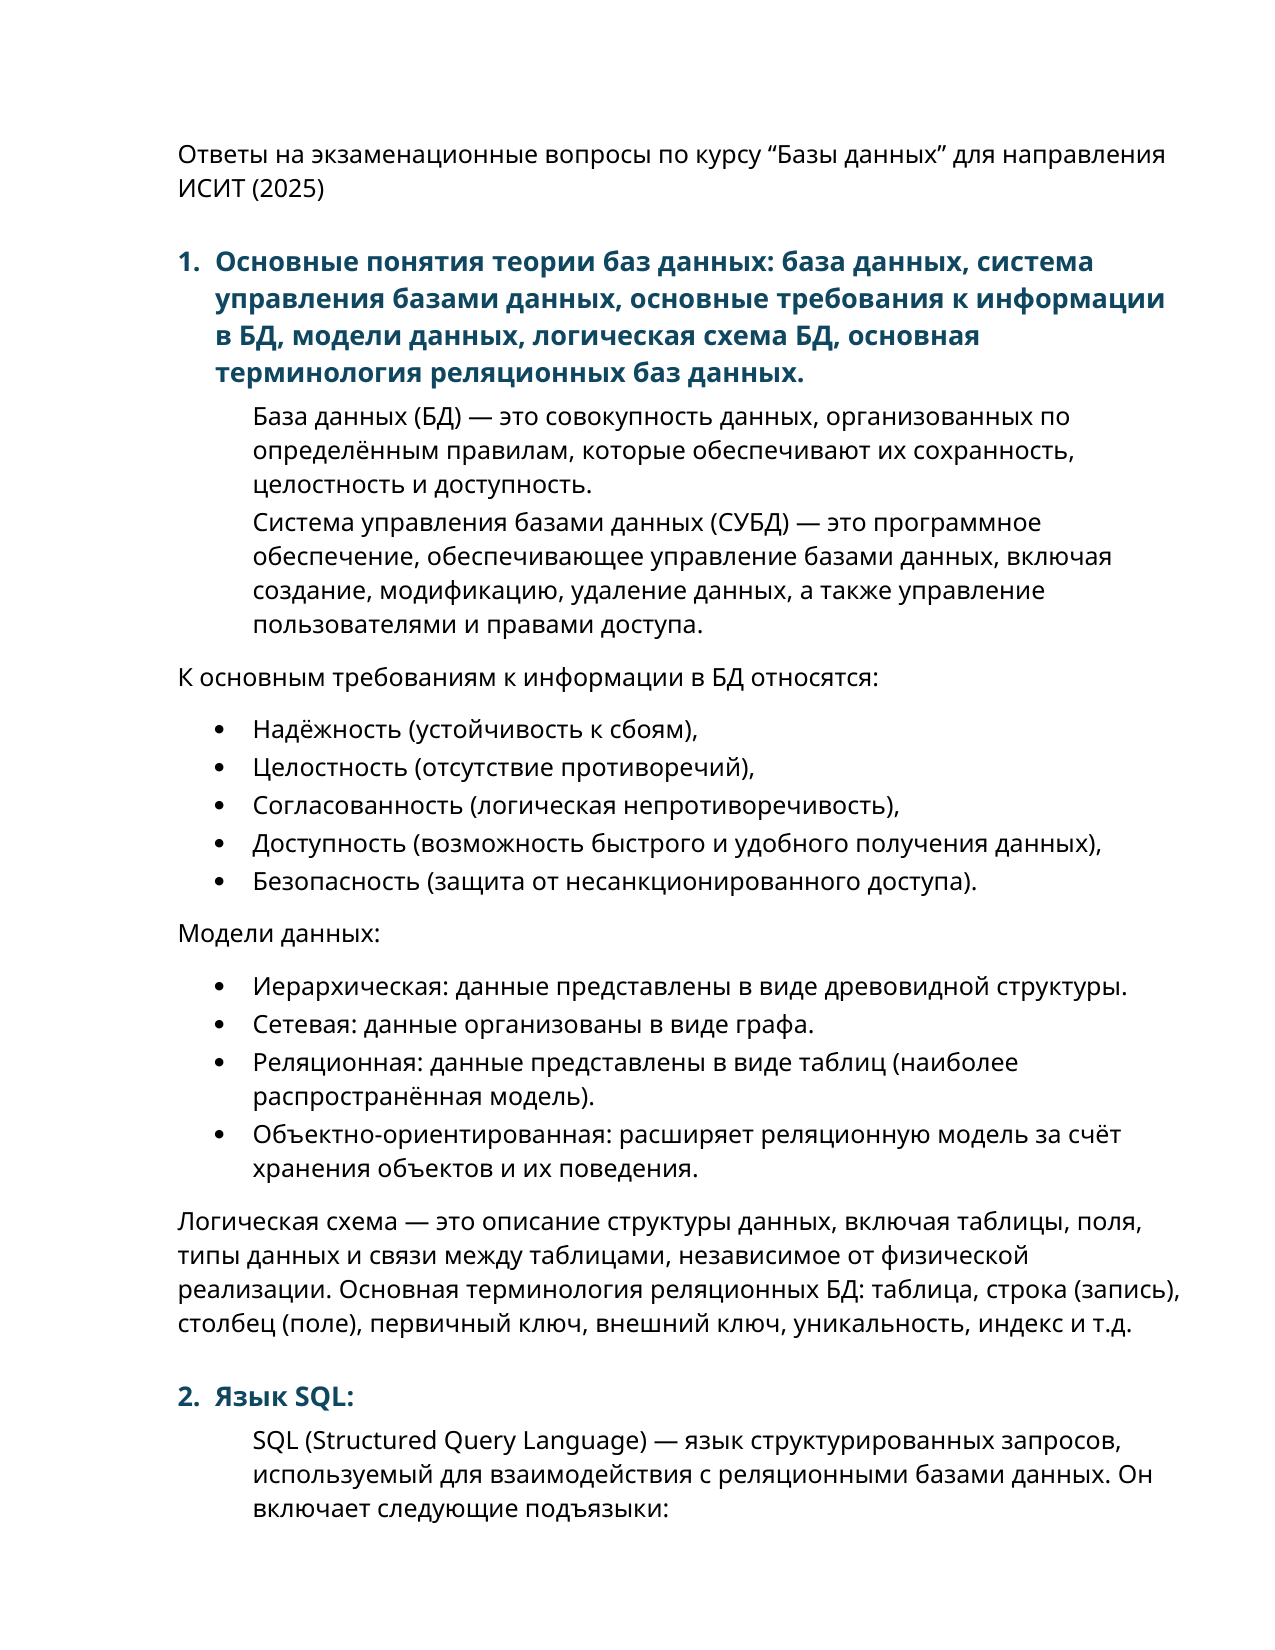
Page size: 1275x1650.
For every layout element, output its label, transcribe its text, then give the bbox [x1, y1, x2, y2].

text Логическая схема — это описание структуры данных, включая таблицы, поля, типы данных и связи между таблицами, независимое от физической реализации. Основная терминология реляционных БД: таблица, строка (запись), столбец (поле), первичный ключ, внешний ключ, уникальность, индекс и т.д. [177, 1203, 1186, 1339]
list Доступность (возможность быстрого и удобного получения данных), [215, 826, 1186, 859]
list Целостность (отсутствие противоречий), [215, 750, 1186, 784]
list Реляционная: данные представлены в виде таблиц (наиболее распространённая модель). [215, 1044, 1186, 1113]
title Язык SQL: [177, 1377, 1186, 1414]
title Основные понятия теории баз данных: база данных, система управления базами данных, основные требования к информации в БД, модели данных, логическая схема БД, основная терминология реляционных баз данных. [177, 242, 1186, 390]
text Модели данных: [177, 916, 1186, 950]
list Объектно-ориентированная: расширяет реляционную модель за счёт хранения объектов и их поведения. [215, 1116, 1186, 1184]
text Ответы на экзаменационные вопросы по курсу “Базы данных” для направления ИСИТ (2025) [177, 137, 1186, 205]
text Система управления базами данных (СУБД) — это программное обеспечение, обеспечивающее управление базами данных, включая создание, модификацию, удаление данных, а также управление пользователями и правами доступа. [252, 504, 1186, 641]
list Согласованность (логическая непротиворечивость), [215, 788, 1186, 822]
list Иерархическая: данные представлены в виде древовидной структуры. [215, 969, 1186, 1003]
text К основным требованиям к информации в БД относятся: [177, 659, 1186, 693]
text База данных (БД) — это совокупность данных, организованных по определённым правилам, которые обеспечивают их сохранность, целостность и доступность. [252, 398, 1186, 501]
text SQL (Structured Query Language) — язык структурированных запросов, используемый для взаимодействия с реляционными базами данных. Он включает следующие подъязыки: [252, 1422, 1186, 1524]
list Надёжность (устойчивость к сбоям), [215, 712, 1186, 746]
list Безопасность (защита от несанкционированного доступа). [215, 863, 1186, 897]
list Сетевая: данные организованы в виде графа. [215, 1007, 1186, 1041]
